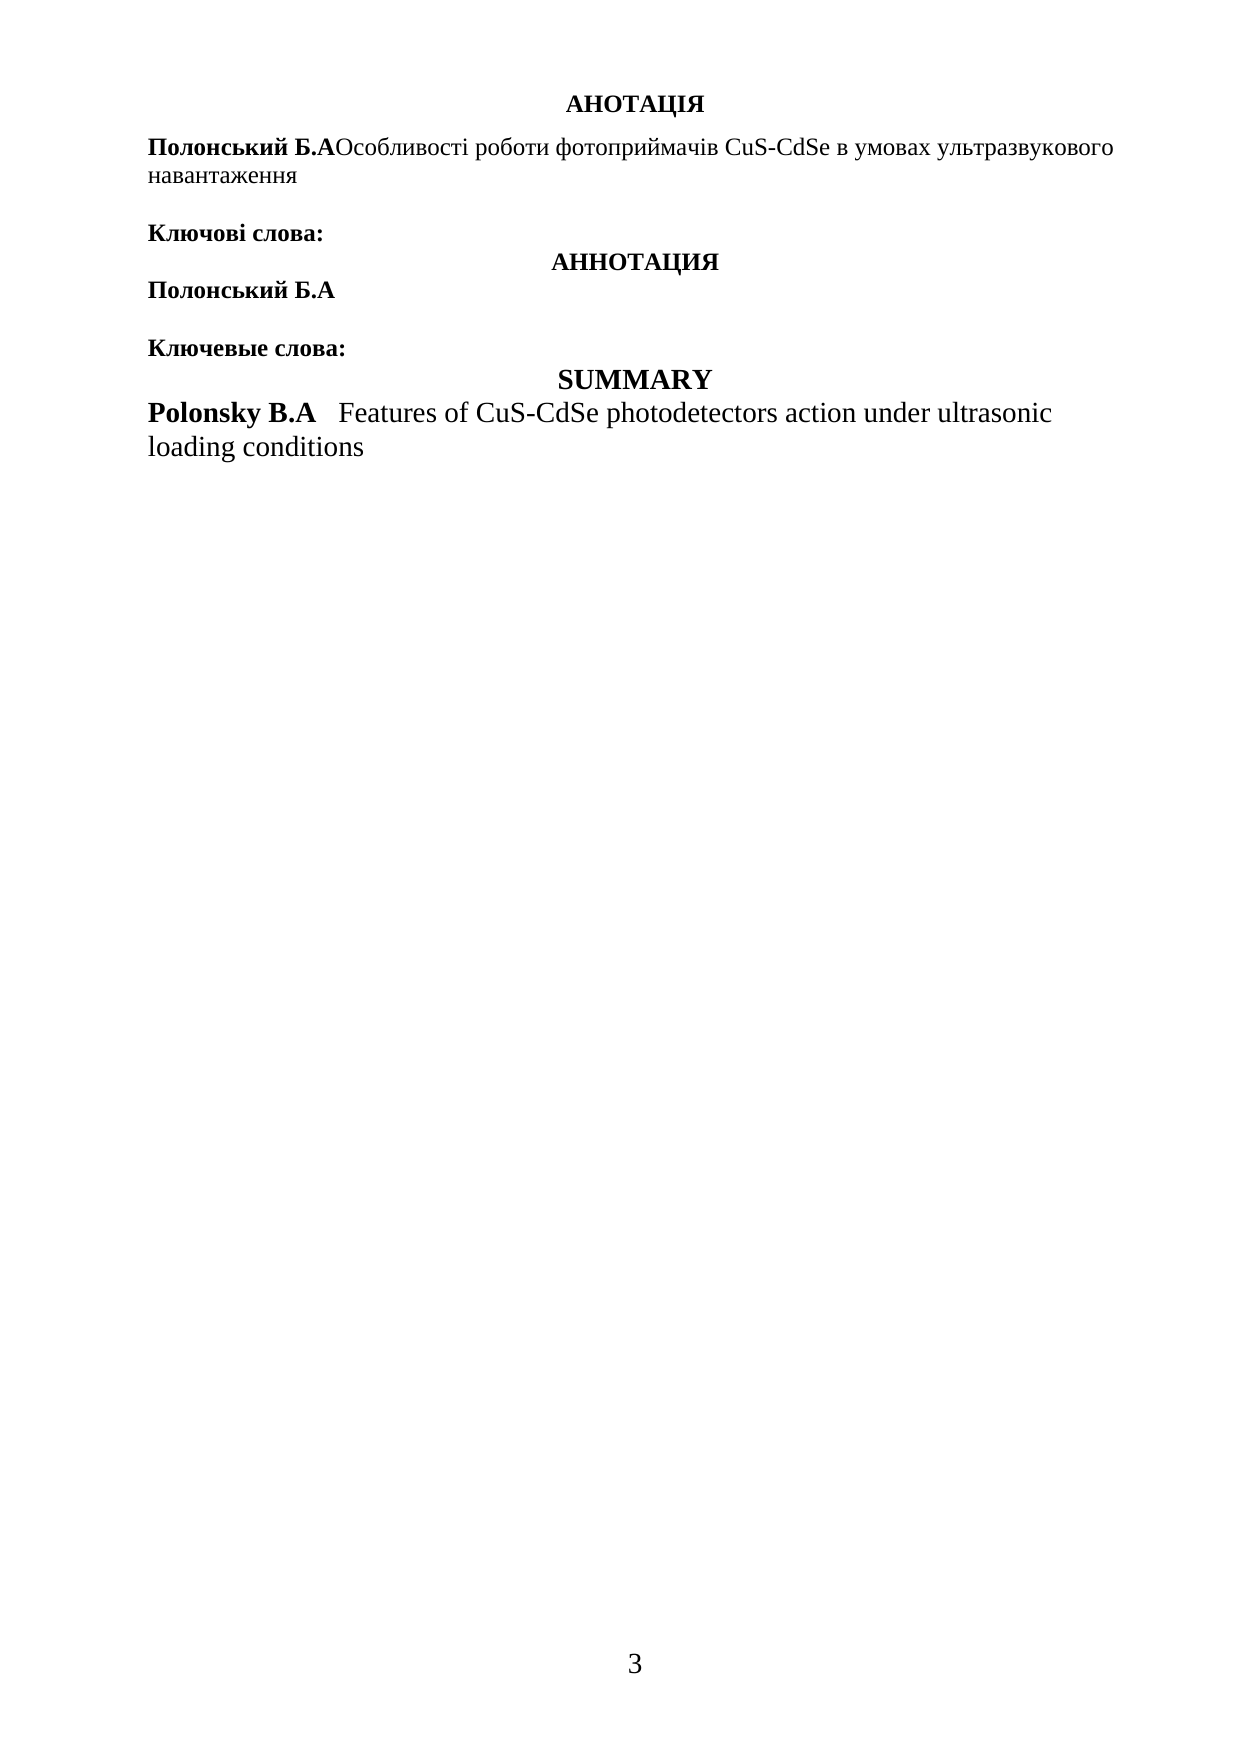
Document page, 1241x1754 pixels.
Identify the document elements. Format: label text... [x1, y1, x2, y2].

text АННОТАЦИЯ [148, 247, 1122, 276]
text Ключевые слова: [148, 333, 1122, 362]
text Полонський Б.А [148, 276, 1122, 304]
text Polonsky B.A Features of CuS-CdSe photodetectors action under ultrasonic loading conditions [148, 395, 1122, 462]
text SUMMARY [148, 362, 1122, 395]
text Полонський Б.АОсобливості роботи фотоприймачів CuS-CdSe в умовах ультразвукового навантаження [148, 132, 1122, 189]
text Ключові слова: [148, 218, 1122, 247]
text АНОТАЦІЯ [148, 89, 1122, 117]
